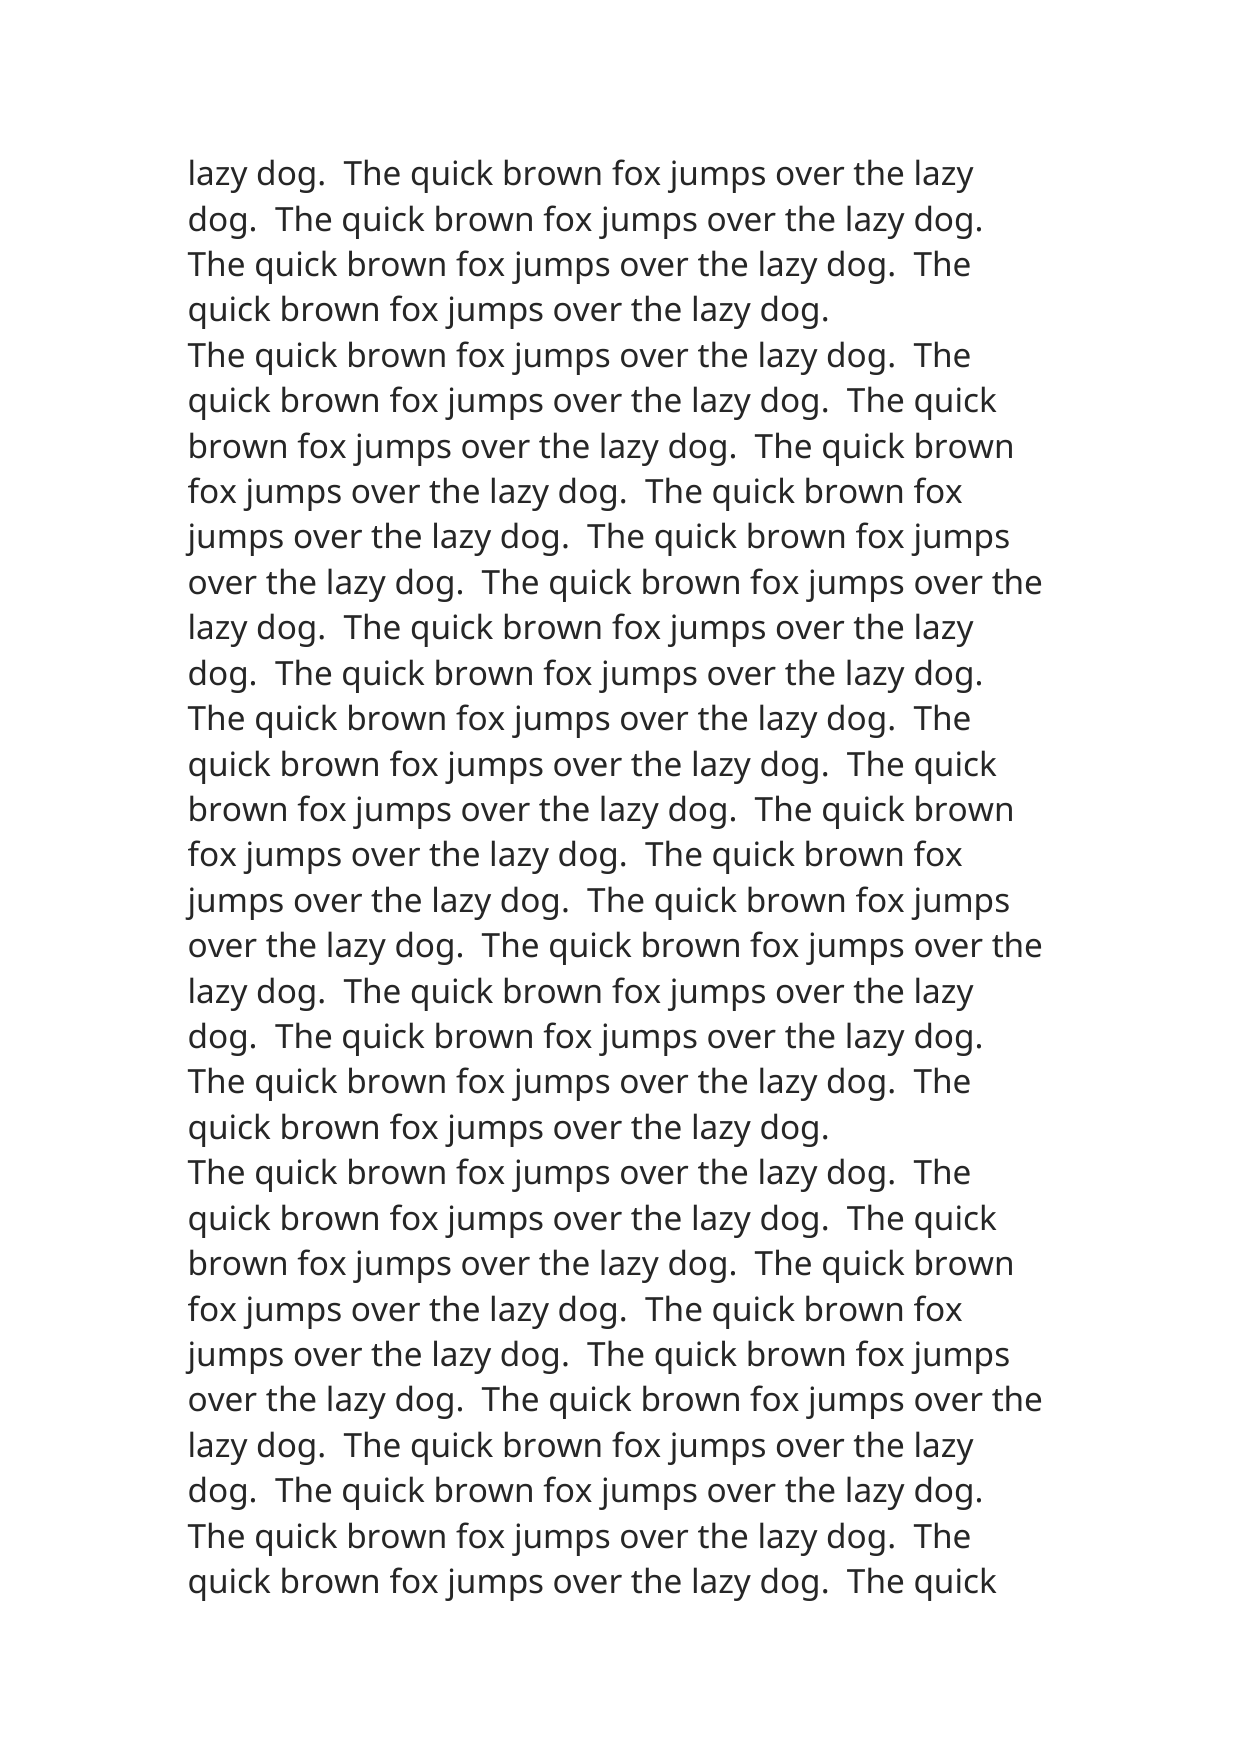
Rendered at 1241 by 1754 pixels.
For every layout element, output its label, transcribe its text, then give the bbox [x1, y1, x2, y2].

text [187, 150, 1053, 332]
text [187, 1149, 1053, 1603]
